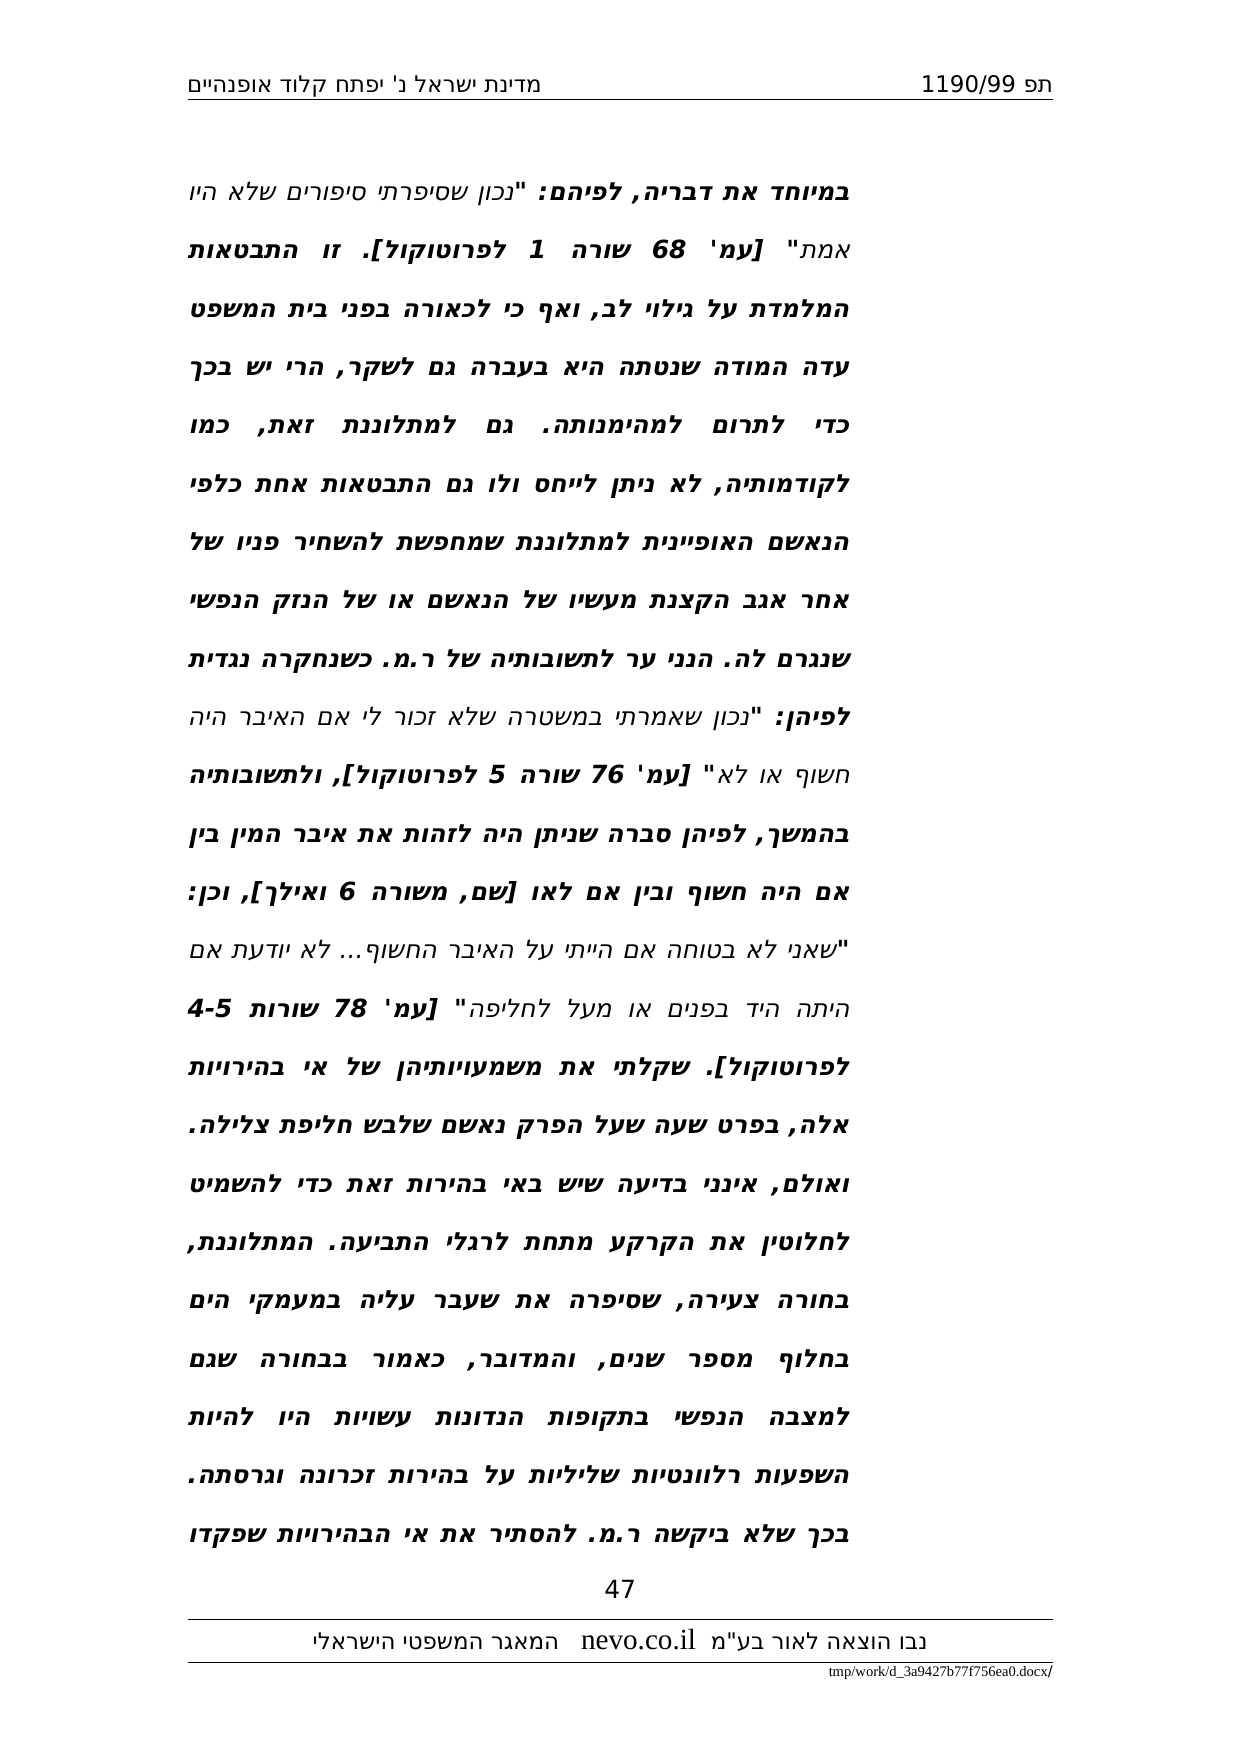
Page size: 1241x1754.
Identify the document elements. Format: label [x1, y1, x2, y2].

text [187, 177, 924, 1548]
